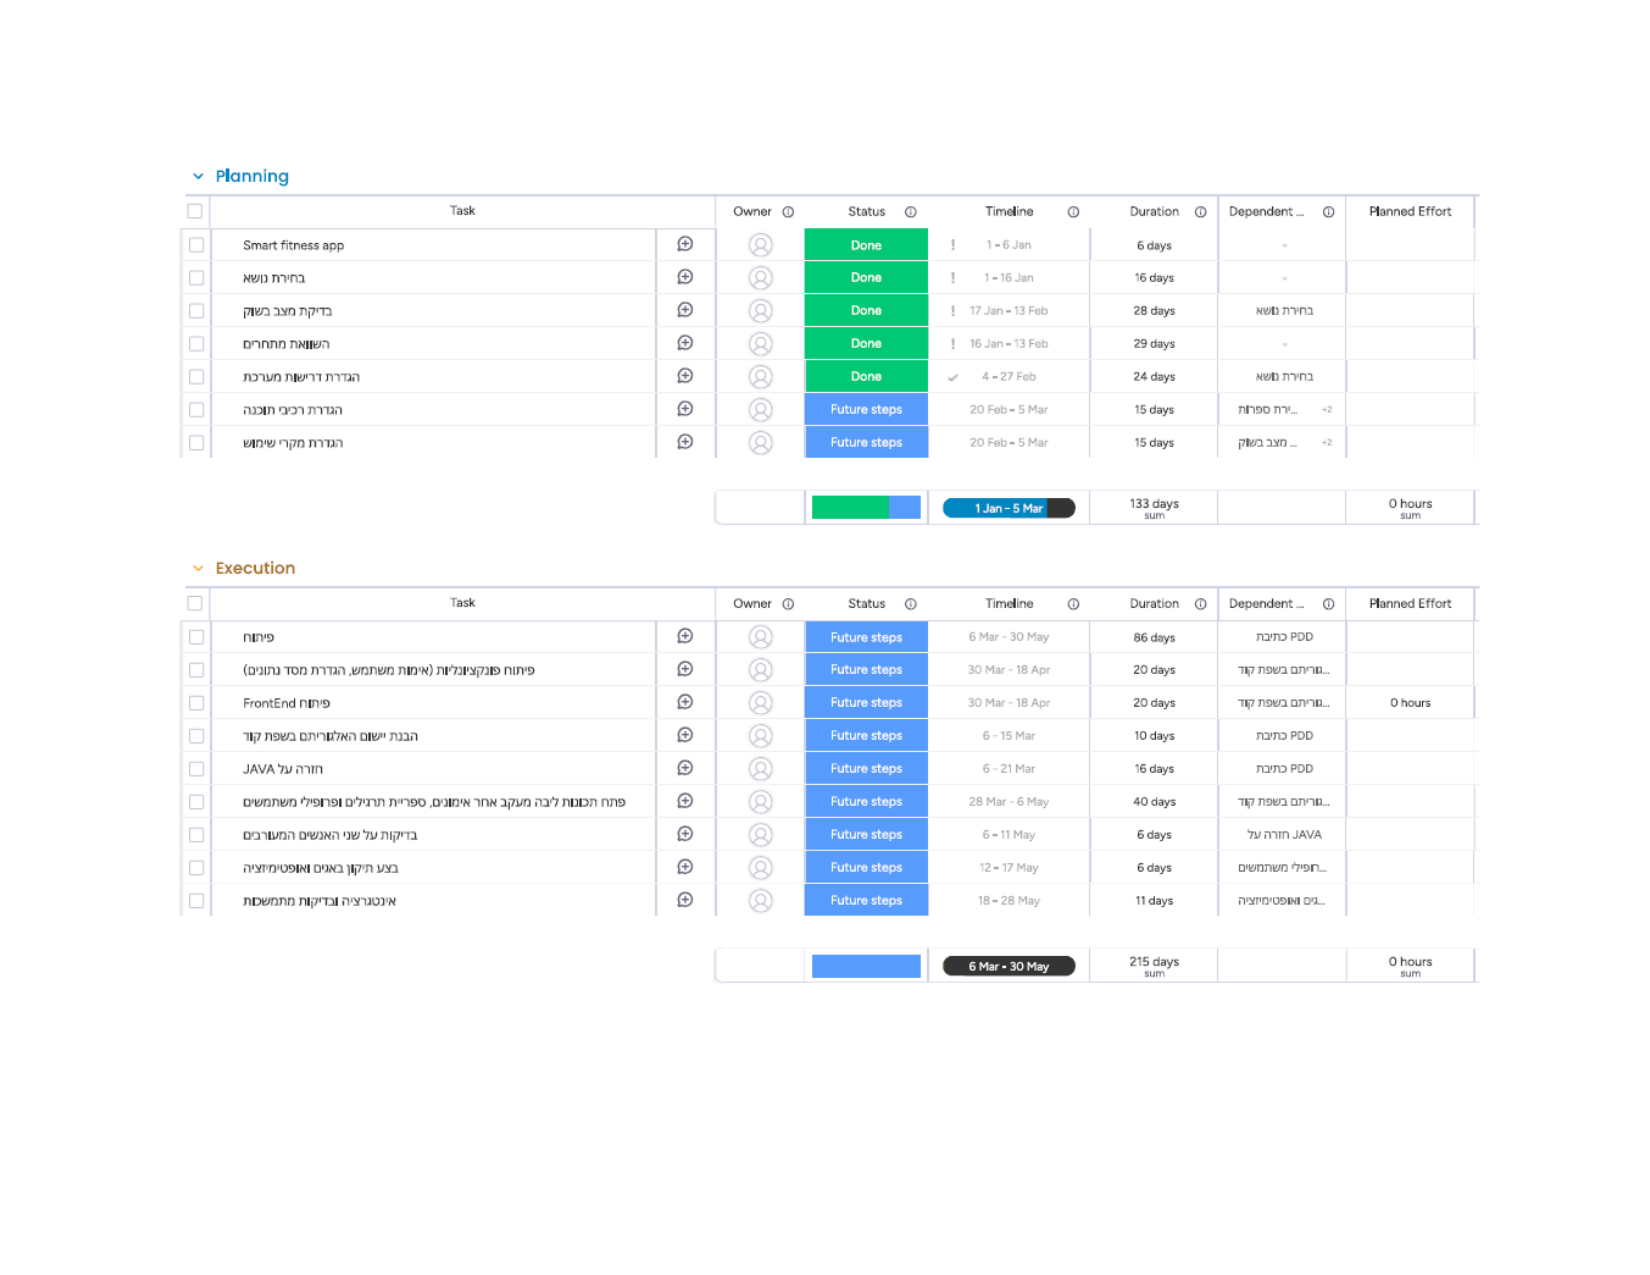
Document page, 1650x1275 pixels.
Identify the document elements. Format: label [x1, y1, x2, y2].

picture [150, 150, 1500, 1000]
